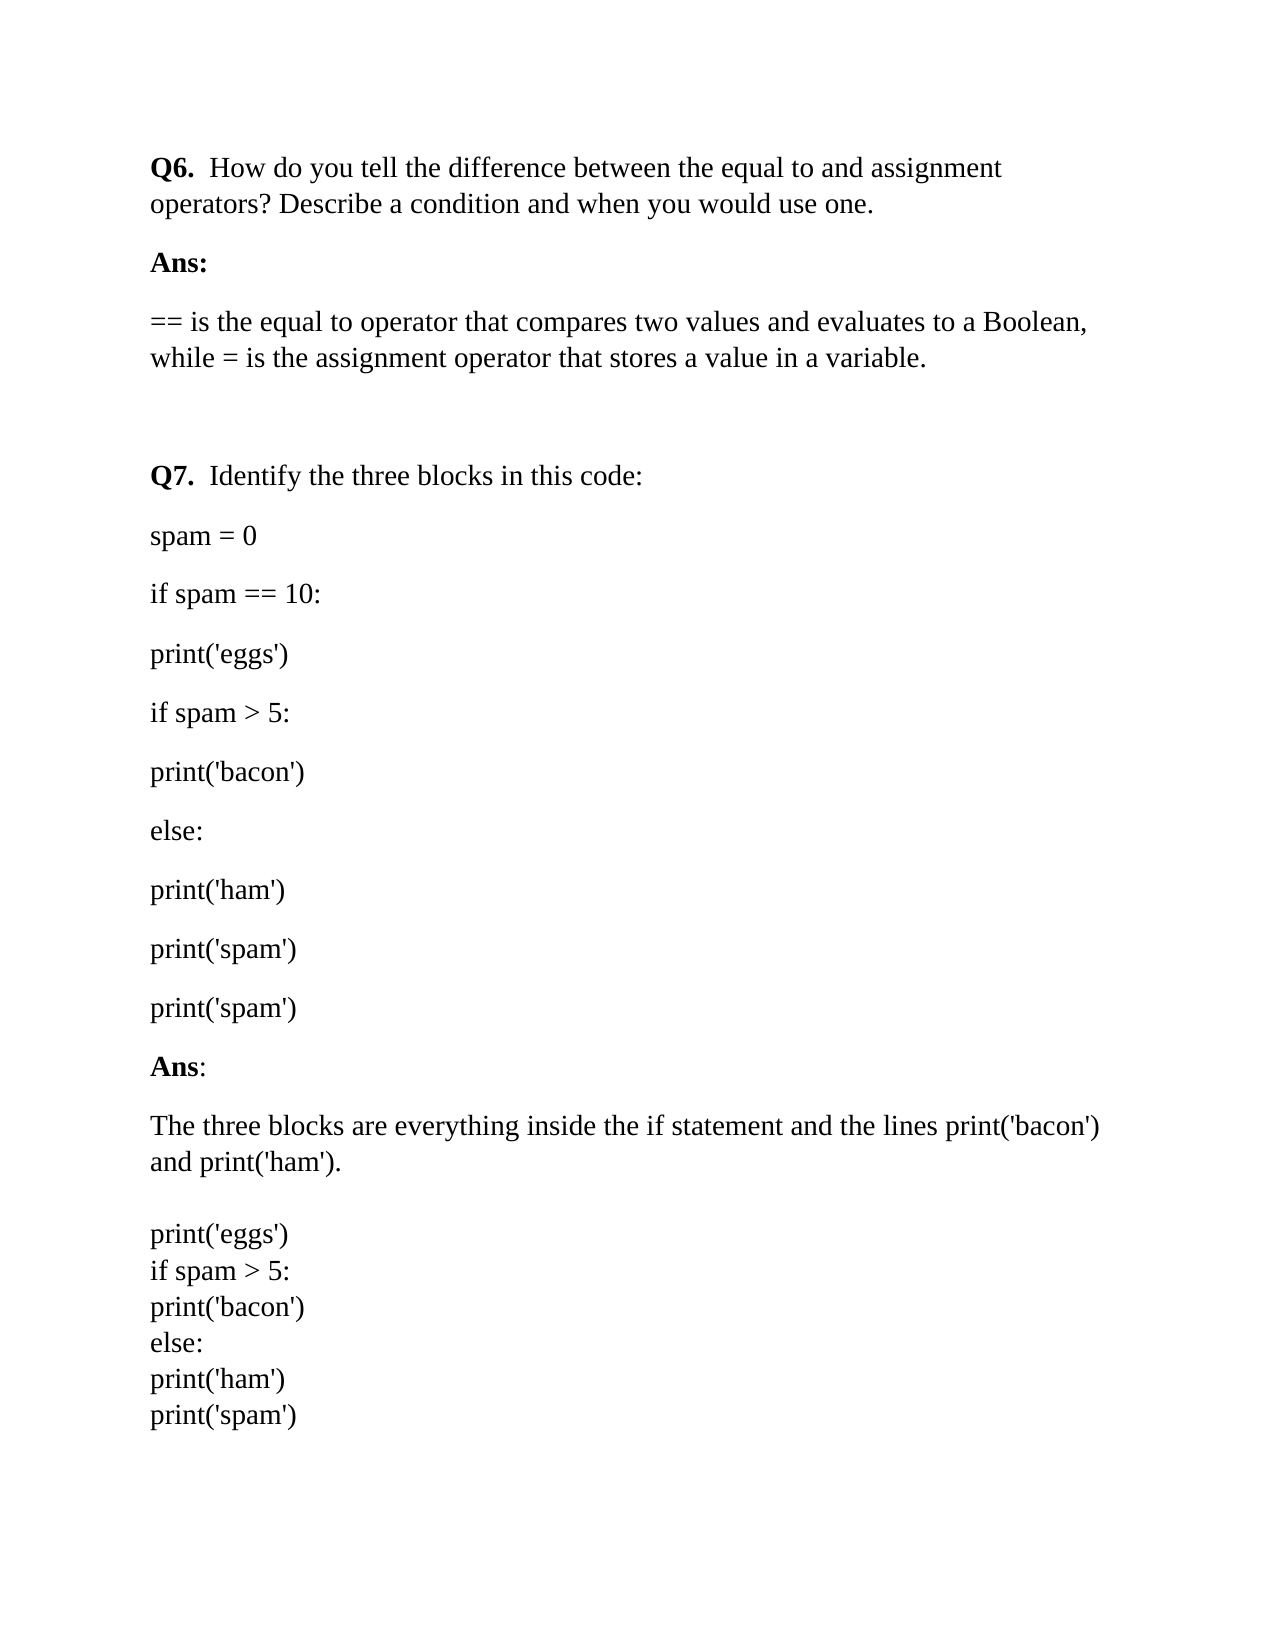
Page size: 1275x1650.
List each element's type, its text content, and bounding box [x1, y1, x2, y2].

text if spam > 5: [150, 695, 1125, 728]
text Ans: [150, 245, 1125, 279]
text The three blocks are everything inside the if statement and the lines print('bacon') and print('ham'). print('eggs') if spam > 5: print('bacon') else: print('ham') print('spam') [150, 1108, 1125, 1431]
text == is the equal to operator that compares two values and evaluates to a Boolean, while = is the assignment operator that stores a value in a variable. [150, 304, 1125, 374]
text Q7. Identify the three blocks in this code: [150, 458, 1125, 492]
text if spam == 10: [150, 577, 1125, 610]
text print('eggs') [150, 636, 1125, 669]
text Ans: [150, 1049, 1125, 1083]
text print('bacon') [150, 754, 1125, 787]
text else: [150, 813, 1125, 846]
text Q6. How do you tell the difference between the equal to and assignment operators? Describe a condition and when you would use one. [150, 150, 1125, 220]
text print('spam') [150, 990, 1125, 1024]
text print('ham') [150, 872, 1125, 906]
text spam = 0 [150, 518, 1125, 551]
text print('spam') [150, 931, 1125, 964]
